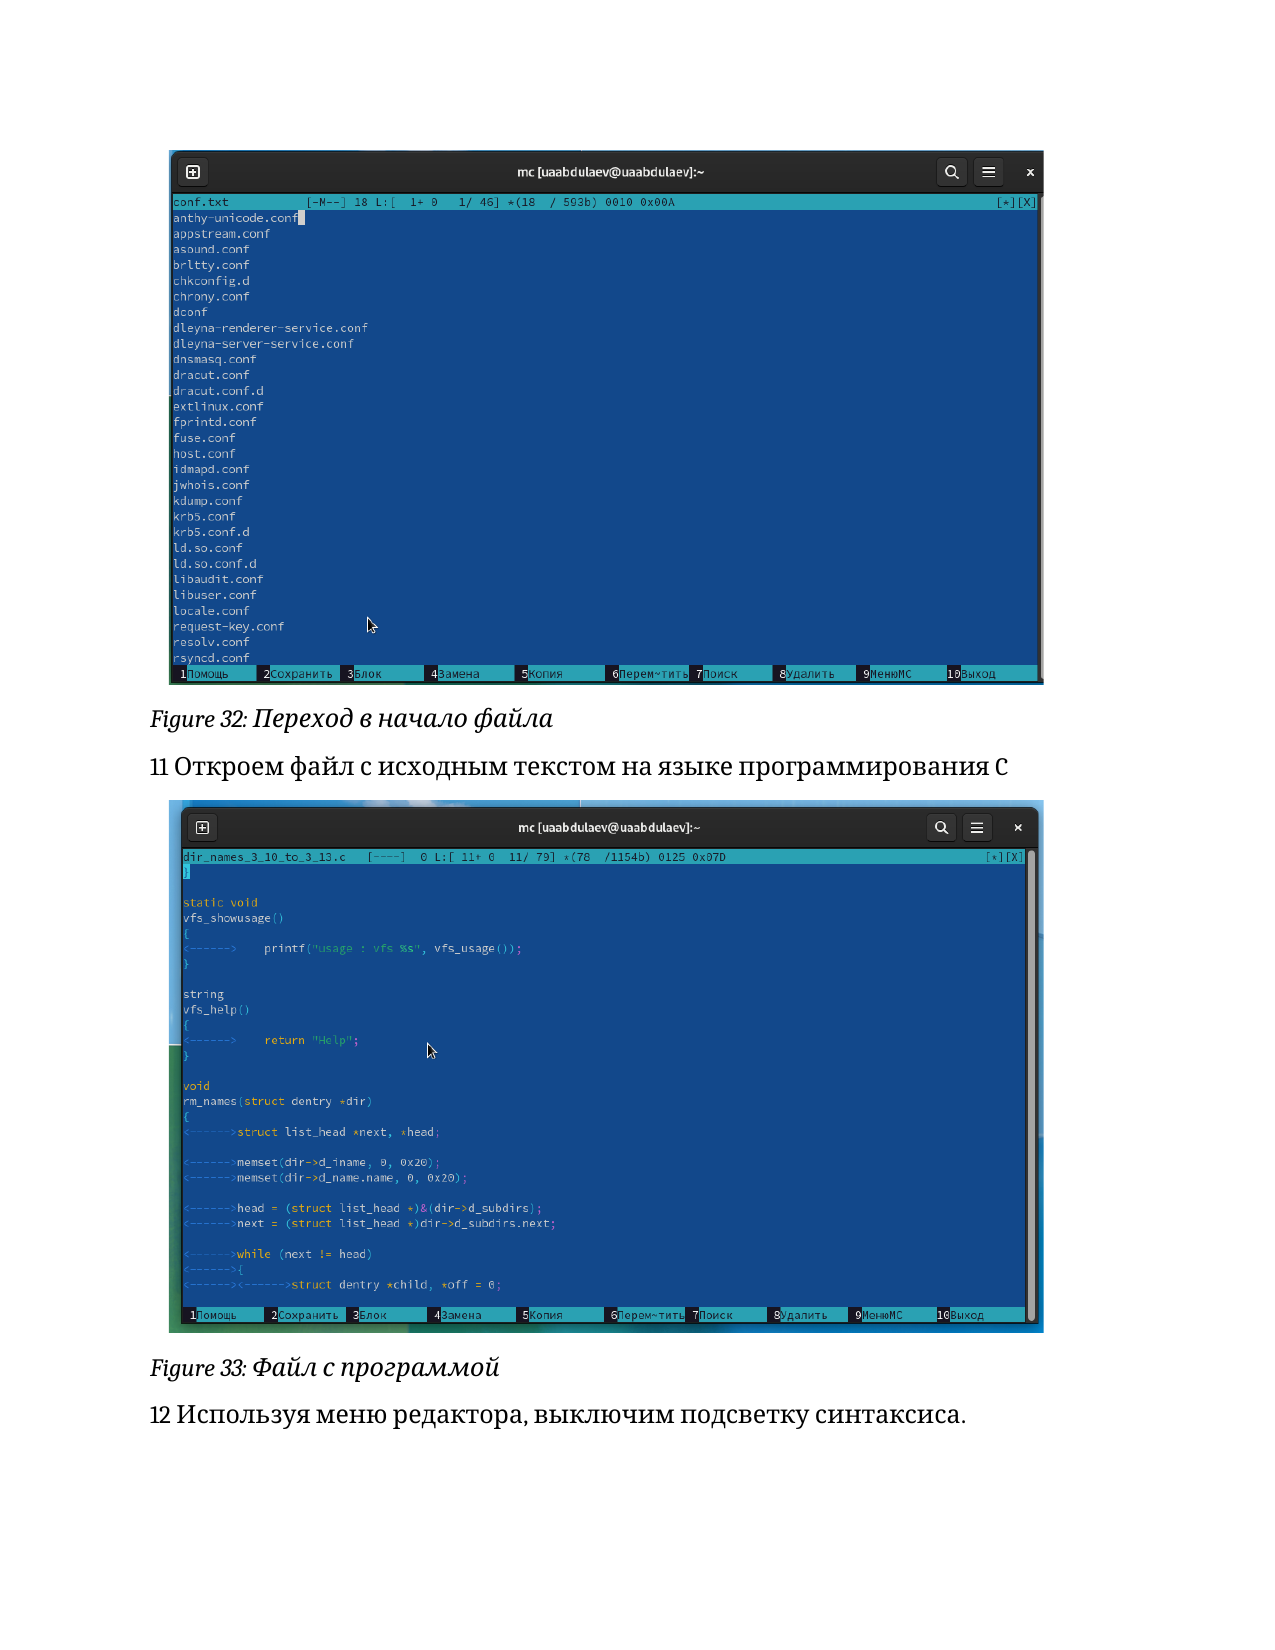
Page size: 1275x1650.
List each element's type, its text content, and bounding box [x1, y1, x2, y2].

picture [168, 800, 1044, 1333]
picture [1032, 1328, 1044, 1333]
picture [168, 150, 1044, 685]
text Figure 33: Файл с программой [150, 1354, 1125, 1382]
text Figure 32: Переход в начало файла [150, 705, 1125, 734]
text 11 Откроем файл с исходным текстом на языке программирования C [150, 753, 1125, 782]
text 12 Используя меню редактора, выключим подсветку синтаксиса. [150, 1401, 1125, 1430]
